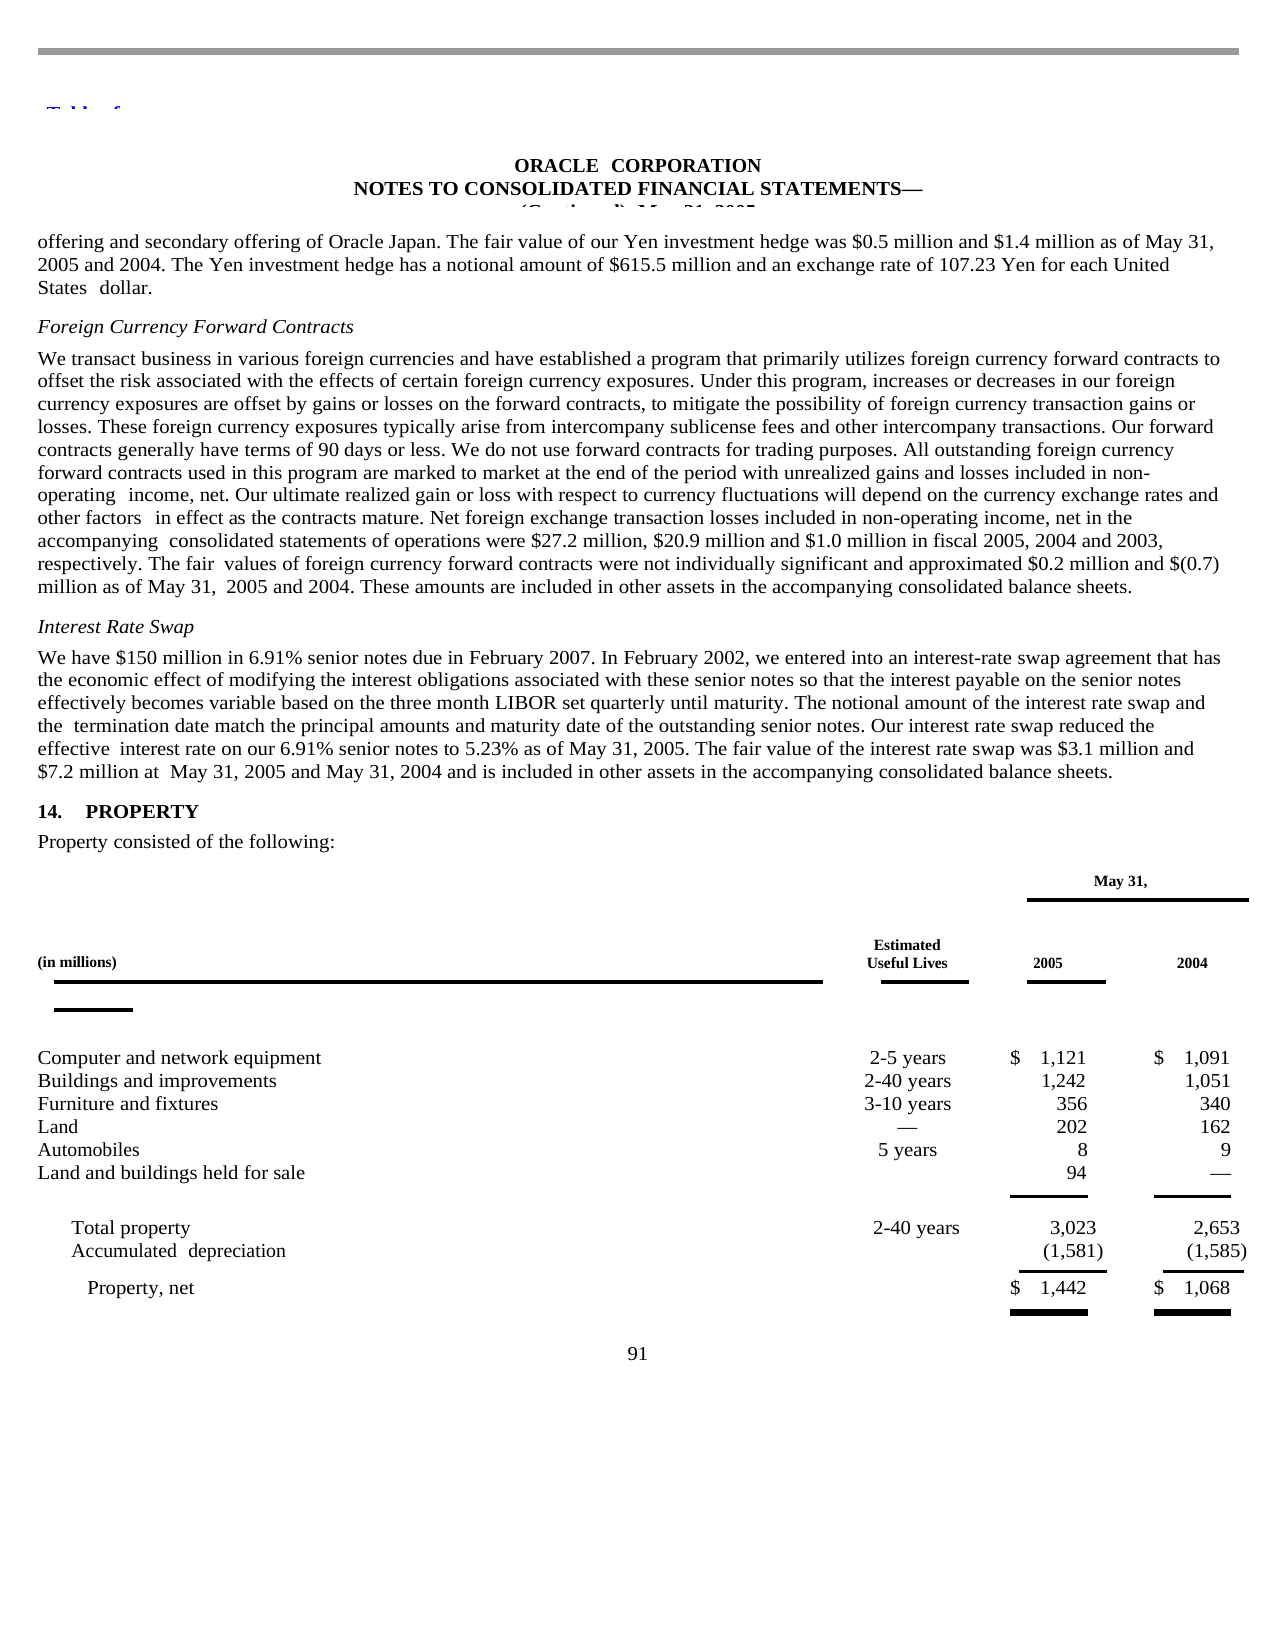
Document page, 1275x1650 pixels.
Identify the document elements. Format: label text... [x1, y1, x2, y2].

text offering and secondary offering of Oracle Japan. The fair value of our Yen investment hedge was $0.5 million and $1.4 million as of May 31, 2005 and 2004. The Yen investment hedge has a notional amount of $615.5 million and an exchange rate of 107.23 Yen for each United States dollar. [37, 230, 1223, 298]
text Estimated [874, 936, 1254, 954]
text 91 [60, 1342, 1215, 1365]
text Furniture and fixtures 3-10 years 356 340 [37, 1092, 1254, 1115]
text Property, net $ 1,442 $ 1,068 [87, 1276, 1254, 1299]
text Automobiles 5 years 8 9 [37, 1138, 1254, 1161]
text Useful Lives 2005 2004 [867, 954, 1254, 972]
text May 31, [23, 871, 1147, 889]
text Land and buildings held for sale 94 — [37, 1161, 1254, 1184]
text We transact business in various foreign currencies and have established a program that primarily utilizes foreign currency forward contracts to offset the risk associated with the effects of certain foreign currency exposures. Under this program, increases or decreases in our foreign currency exposures are offset by gains or losses on the forward contracts, to mitigate the possibility of foreign currency transaction gains or losses. These foreign currency exposures typically arise from intercompany sublicense fees and other intercompany transactions. Our forward contracts generally have terms of 90 days or less. We do not use forward contracts for trading purposes. All outstanding foreign currency forward contracts used in this program are marked to market at the end of the period with unrealized gains and losses included in non-operating income, net. Our ultimate realized gain or loss with respect to currency fluctuations will depend on the currency exchange rates and other factors in effect as the contracts mature. Net foreign exchange transaction losses included in non-operating income, net in the accompanying consolidated statements of operations were $27.2 million, $20.9 million and $1.0 million in fiscal 2005, 2004 and 2003, respectively. The fair values of foreign currency forward contracts were not individually significant and approximated $0.2 million and $(0.7) million as of May 31, 2005 and 2004. These amounts are included in other assets in the accompanying consolidated balance sheets. [37, 347, 1222, 597]
text Interest Rate Swap [37, 615, 1226, 638]
text Property consisted of the following: [37, 830, 1226, 853]
text Land — 202 162 [37, 1115, 1254, 1138]
text Computer and network equipment 2-5 years $ 1,121 $ 1,091 [37, 1046, 1254, 1069]
text (in millions) [37, 953, 117, 971]
text Buildings and improvements 2-40 years 1,242 1,051 [37, 1069, 1254, 1092]
subtitle PROPERTY [37, 799, 1254, 822]
text Foreign Currency Forward Contracts [37, 316, 1226, 338]
text We have $150 million in 6.91% senior notes due in February 2007. In February 2002, we entered into an interest-rate swap agreement that has the economic effect of modifying the interest obligations associated with these senior notes so that the interest payable on the senior notes effectively becomes variable based on the three month LIBOR set quarterly until maturity. The notional amount of the interest rate swap and the termination date match the principal amounts and maturity date of the outstanding senior notes. Our interest rate swap reduced the effective interest rate on our 6.91% senior notes to 5.23% as of May 31, 2005. The fair value of the interest rate swap was $3.1 million and $7.2 million at May 31, 2005 and May 31, 2004 and is included in other assets in the accompanying consolidated balance sheets. [37, 646, 1225, 782]
